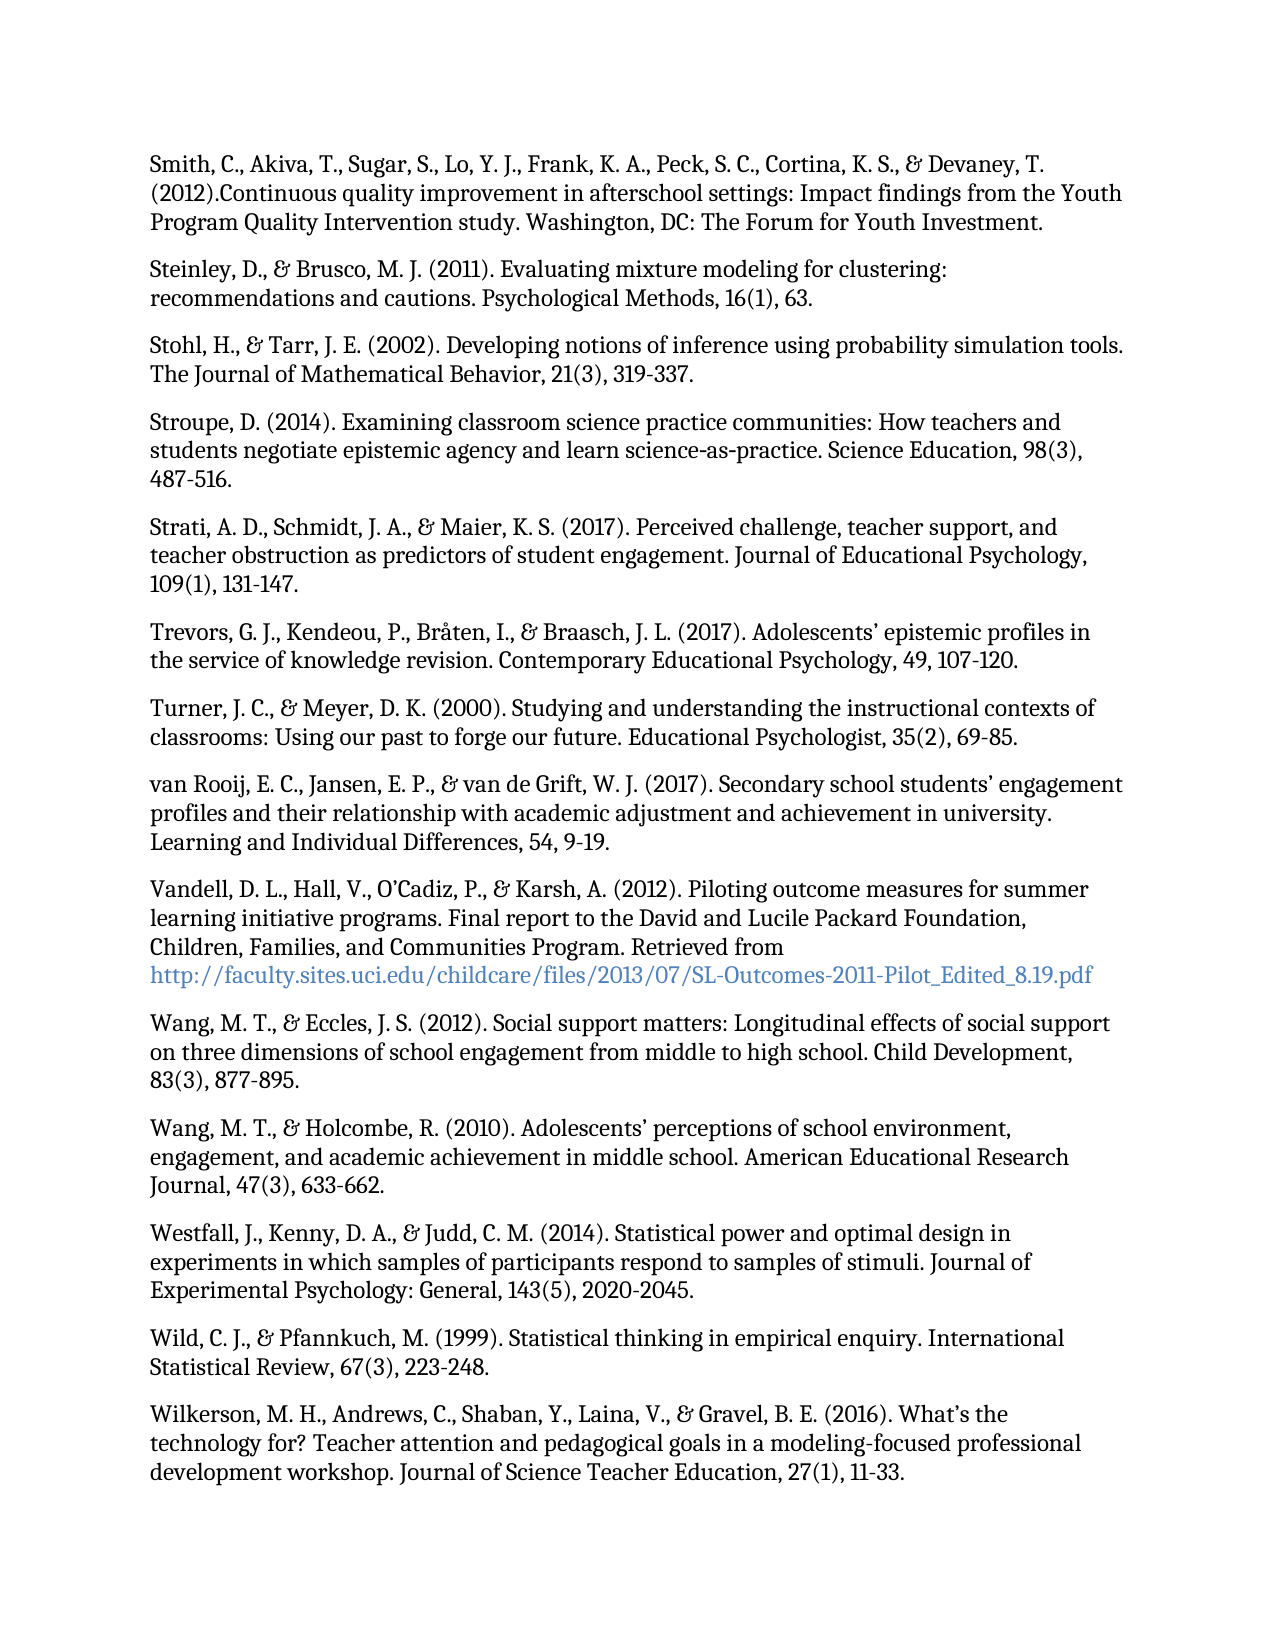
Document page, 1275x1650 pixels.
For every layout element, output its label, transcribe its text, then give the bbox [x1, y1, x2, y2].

text Turner, J. C., & Meyer, D. K. (2000). Studying and understanding the instructional contexts of classrooms: Using our past to forge our future. Educational Psychologist, 35(2), 69-85. [150, 694, 1125, 751]
text Stohl, H., & Tarr, J. E. (2002). Developing notions of inference using probability simulation tools. The Journal of Mathematical Behavior, 21(3), 319-337. [150, 331, 1125, 389]
text Wild, C. J., & Pfannkuch, M. (1999). Statistical thinking in empirical enquiry. International Statistical Review, 67(3), 223-248. [150, 1324, 1125, 1381]
text Trevors, G. J., Kendeou, P., Bråten, I., & Braasch, J. L. (2017). Adolescents’ epistemic profiles in the service of knowledge revision. Contemporary Educational Psychology, 49, 107-120. [150, 617, 1125, 675]
text Smith, C., Akiva, T., Sugar, S., Lo, Y. J., Frank, K. A., Peck, S. C., Cortina, K. S., & Devaney, T. (2012).Continuous quality improvement in afterschool settings: Impact findings from the Youth Program Quality Intervention study. Washington, DC: The Forum for Youth Investment. [150, 150, 1125, 236]
text Steinley, D., & Brusco, M. J. (2011). Evaluating mixture modeling for clustering: recommendations and cautions. Psychological Methods, 16(1), 63. [150, 255, 1125, 312]
text van Rooij, E. C., Jansen, E. P., & van de Grift, W. J. (2017). Secondary school students’ engagement profiles and their relationship with academic adjustment and achievement in university. Learning and Individual Differences, 54, 9-19. [150, 770, 1125, 856]
text Westfall, J., Kenny, D. A., & Judd, C. M. (2014). Statistical power and optimal design in experiments in which samples of participants respond to samples of stimuli. Journal of Experimental Psychology: General, 143(5), 2020-2045. [150, 1219, 1125, 1305]
text Wang, M. T., & Eccles, J. S. (2012). Social support matters: Longitudinal effects of social support on three dimensions of school engagement from middle to high school. Child Development, 83(3), 877-895. [150, 1009, 1125, 1095]
text Strati, A. D., Schmidt, J. A., & Maier, K. S. (2017). Perceived challenge, teacher support, and teacher obstruction as predictors of student engagement. Journal of Educational Psychology, 109(1), 131-147. [150, 512, 1125, 599]
text Vandell, D. L., Hall, V., O’Cadiz, P., & Karsh, A. (2012). Piloting outcome measures for summer learning initiative programs. Final report to the David and Lucile Packard Foundation, Children, Families, and Communities Program. Retrieved from http://faculty.sites.uci.edu/childcare/files/2013/07/SL-Outcomes-2011-Pilot_Edited_8.19.pdf [150, 875, 1125, 990]
text Wang, M. T., & Holcombe, R. (2010). Adolescents’ perceptions of school environment, engagement, and academic achievement in middle school. American Educational Research Journal, 47(3), 633-662. [150, 1114, 1125, 1200]
text Stroupe, D. (2014). Examining classroom science practice communities: How teachers and students negotiate epistemic agency and learn science‐as‐practice. Science Education, 98(3), 487-516. [150, 407, 1125, 494]
text Wilkerson, M. H., Andrews, C., Shaban, Y., Laina, V., & Gravel, B. E. (2016). What’s the technology for? Teacher attention and pedagogical goals in a modeling-focused professional development workshop. Journal of Science Teacher Education, 27(1), 11-33. [150, 1400, 1125, 1486]
